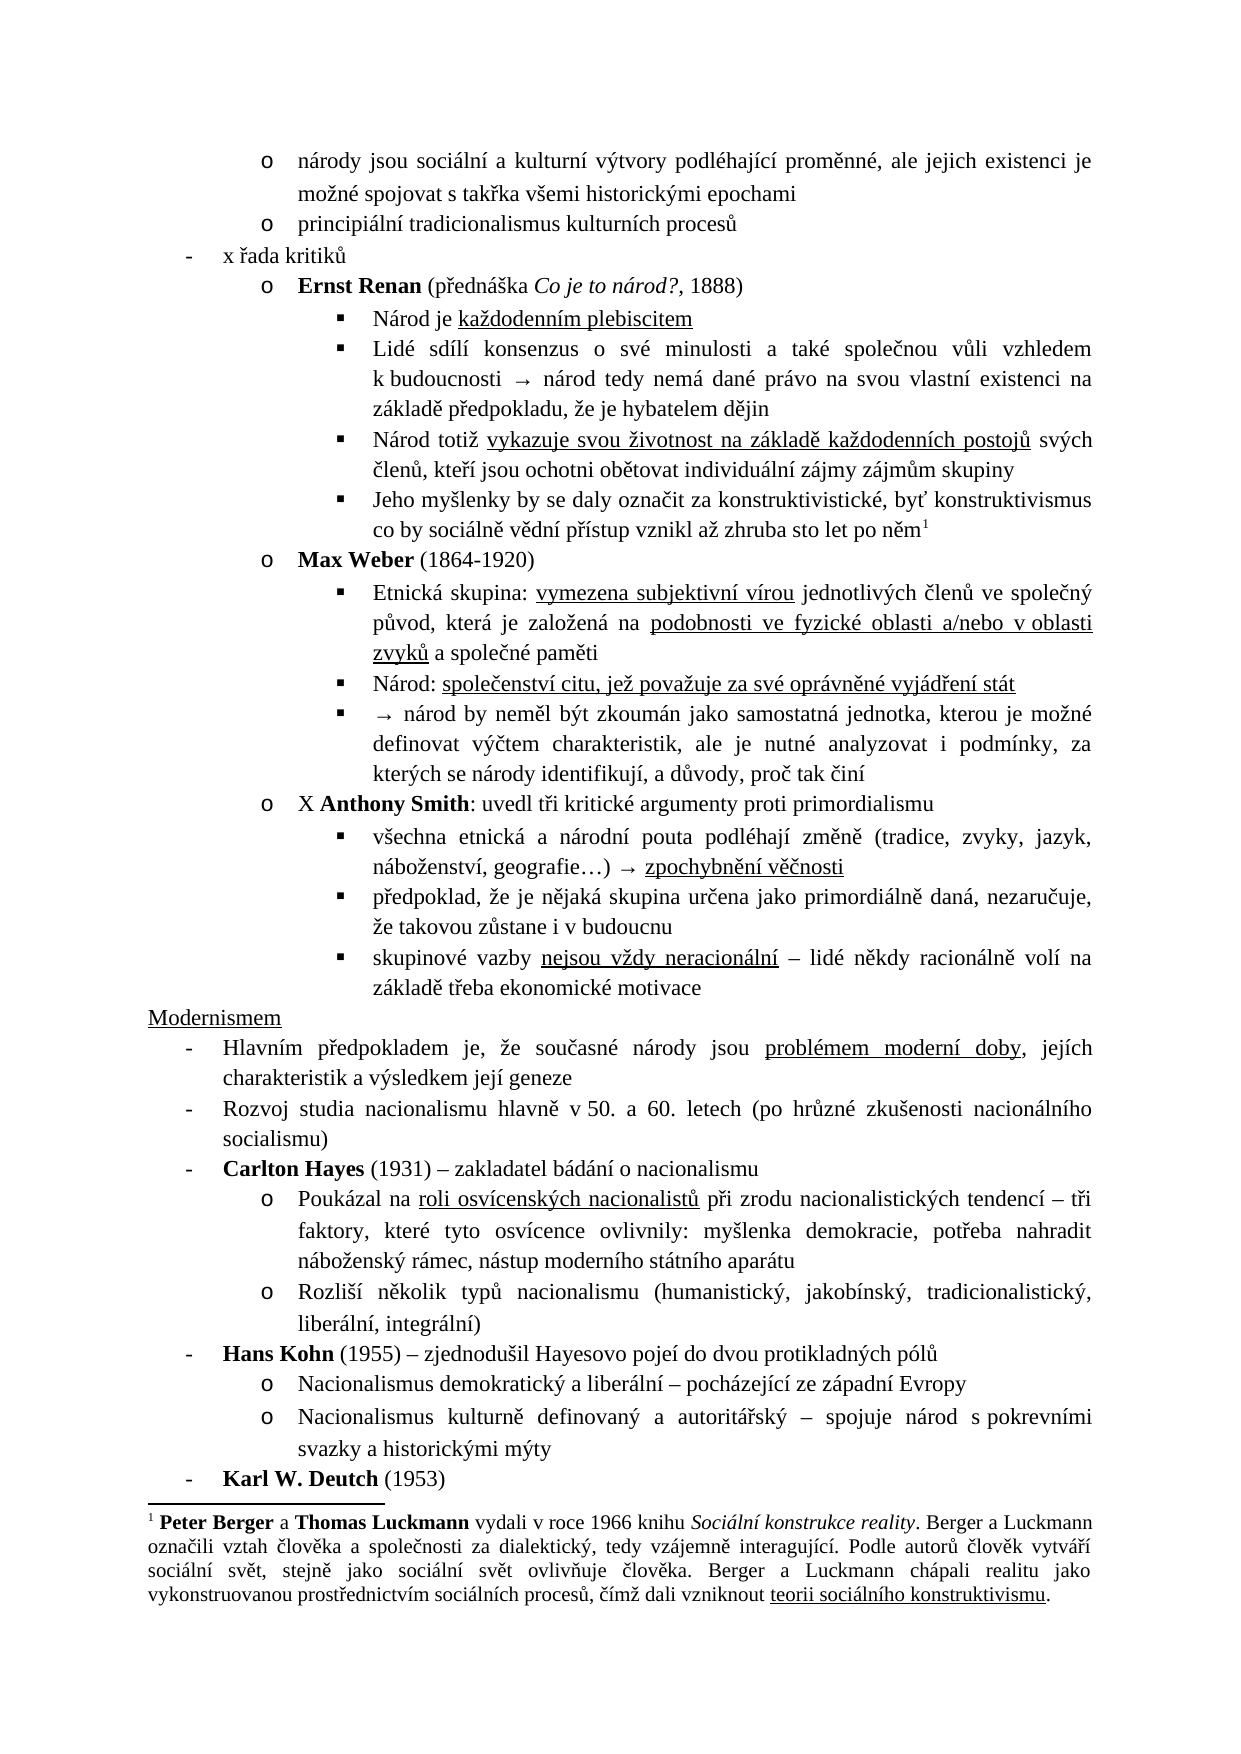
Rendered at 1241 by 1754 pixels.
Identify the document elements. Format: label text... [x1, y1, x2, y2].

list Rozvoj studia nacionalismu hlavně v 50. a 60. letech (po hrůzné zkušenosti nacionálního socialismu) [185, 1095, 1093, 1151]
list národy jsou sociální a kulturní výtvory podléhající proměnné, ale jejich existenci je možné spojovat s takřka všemi historickými epochami [260, 148, 1093, 206]
text Modernismem [148, 1004, 1093, 1030]
list Ernst Renan (přednáška Co je to národ?, 1888) [260, 272, 1093, 301]
list Poukázal na roli osvícenských nacionalistů při zrodu nacionalistických tendencí – tři faktory, které tyto osvícence ovlivnily: myšlenka demokracie, potřeba nahradit náboženský rámec, nástup moderního státního aparátu [260, 1185, 1093, 1274]
list Národ totiž vykazuje svou životnost na základě každodenních postojů svých členů, kteří jsou ochotni obětovat individuální zájmy zájmům skupiny [335, 426, 1093, 482]
list skupinové vazby nejsou vždy neracionální – lidé někdy racionálně volí na základě třeba ekonomické motivace [335, 944, 1093, 1000]
list všechna etnická a národní pouta podléhají změně (tradice, zvyky, jazyk, náboženství, geografie…) → zpochybnění věčnosti [335, 823, 1093, 879]
list Jeho myšlenky by se daly označit za konstruktivistické, byť konstruktivismus co by sociálně vědní přístup vznikl až zhruba sto let po něm [335, 486, 1093, 543]
list Max Weber (1864-1920) [260, 547, 1093, 575]
list X Anthony Smith: uvedl tři kritické argumenty proti primordialismu [260, 790, 1093, 819]
list Národ: společenství citu, jež považuje za své oprávněné vyjádření stát [335, 669, 1093, 696]
list Rozliší několik typů nacionalismu (humanistický, jakobínský, tradicionalistický, liberální, integrální) [260, 1278, 1093, 1336]
list Etnická skupina: vymezena subjektivní vírou jednotlivých členů ve společný původ, která je založená na podobnosti ve fyzické oblasti a/nebo v oblasti zvyků a společné paměti [335, 579, 1093, 666]
list Hlavním předpokladem je, že současné národy jsou problémem moderní doby, jejích charakteristik a výsledkem její geneze [185, 1034, 1093, 1091]
list → národ by neměl být zkoumán jako samostatná jednotka, kterou je možné definovat výčtem charakteristik, ale je nutné analyzovat i podmínky, za kterých se národy identifikují, a důvody, proč tak činí [335, 700, 1093, 787]
list principiální tradicionalismus kulturních procesů [260, 210, 1093, 238]
list x řada kritiků [185, 242, 1093, 269]
list Carlton Hayes (1931) – zakladatel bádání o nacionalismu [185, 1155, 1093, 1181]
list Nacionalismus demokratický a liberální – pocházející ze západní Evropy [260, 1370, 1093, 1398]
list Hans Kohn (1955) – zjednodušil Hayesovo pojeí do dvou protikladných pólů [185, 1340, 1093, 1366]
list předpoklad, že je nějaká skupina určena jako primordiálně daná, nezaručuje, že takovou zůstane i v budoucnu [335, 883, 1093, 940]
list Karl W. Deutch (1953) [185, 1465, 1093, 1491]
list Lidé sdílí konsenzus o své minulosti a také společnou vůli vzhledem k budoucnosti → národ tedy nemá dané právo na svou vlastní existenci na základě předpokladu, že je hybatelem dějin [335, 335, 1093, 422]
list Národ je každodenním plebiscitem [335, 305, 1093, 331]
list Nacionalismus kulturně definovaný a autoritářský – spojuje národ s pokrevními svazky a historickými mýty [260, 1403, 1093, 1461]
